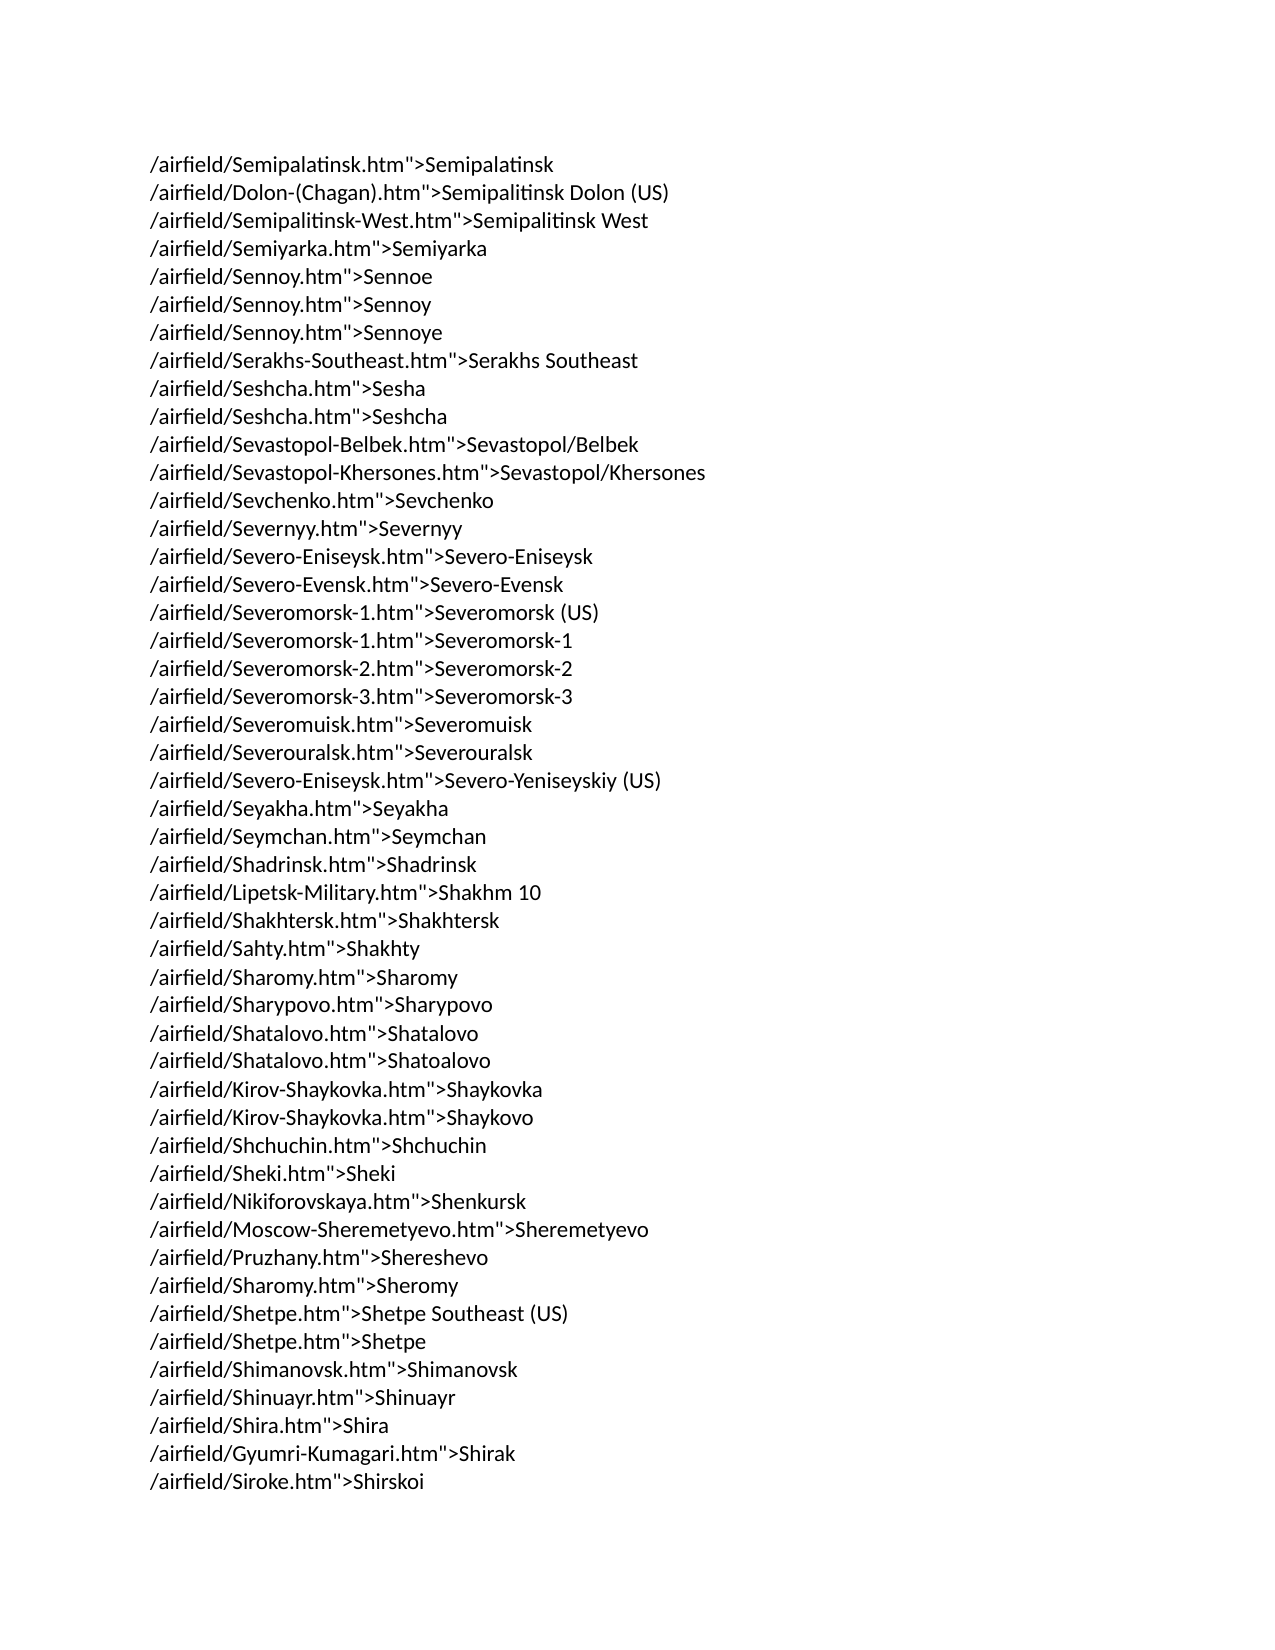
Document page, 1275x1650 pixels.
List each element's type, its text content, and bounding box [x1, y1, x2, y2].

text /airfield/Pruzhany.htm">Shereshevo [150, 1243, 1125, 1271]
text /airfield/Sennoy.htm">Sennoy [150, 290, 1125, 318]
text /airfield/Kirov-Shaykovka.htm">Shaykovo [150, 1103, 1125, 1131]
text /airfield/Severomorsk-2.htm">Severomorsk-2 [150, 654, 1125, 682]
text /airfield/Nikiforovskaya.htm">Shenkursk [150, 1187, 1125, 1215]
text /airfield/Shira.htm">Shira [150, 1411, 1125, 1439]
text /airfield/Severouralsk.htm">Severouralsk [150, 738, 1125, 766]
text /airfield/Siroke.htm">Shirskoi [150, 1467, 1125, 1495]
text /airfield/Kirov-Shaykovka.htm">Shaykovka [150, 1075, 1125, 1103]
text /airfield/Severo-Eniseysk.htm">Severo-Yeniseyskiy (US) [150, 766, 1125, 794]
text /airfield/Semipalitinsk-West.htm">Semipalitinsk West [150, 206, 1125, 234]
text /airfield/Severomuisk.htm">Severomuisk [150, 710, 1125, 738]
text /airfield/Lipetsk-Military.htm">Shakhm 10 [150, 878, 1125, 907]
text /airfield/Sharomy.htm">Sharomy [150, 963, 1125, 991]
text /airfield/Semiyarka.htm">Semiyarka [150, 234, 1125, 262]
text /airfield/Shadrinsk.htm">Shadrinsk [150, 851, 1125, 878]
text /airfield/Shchuchin.htm">Shchuchin [150, 1131, 1125, 1159]
text /airfield/Severomorsk-3.htm">Severomorsk-3 [150, 682, 1125, 710]
text /airfield/Sahty.htm">Shakhty [150, 934, 1125, 963]
text /airfield/Severo-Eniseysk.htm">Severo-Eniseysk [150, 542, 1125, 570]
text /airfield/Shetpe.htm">Shetpe [150, 1327, 1125, 1355]
text /airfield/Severnyy.htm">Severnyy [150, 514, 1125, 542]
text /airfield/Seymchan.htm">Seymchan [150, 822, 1125, 851]
text /airfield/Serakhs-Southeast.htm">Serakhs Southeast [150, 346, 1125, 374]
text /airfield/Semipalatinsk.htm">Semipalatinsk [150, 150, 1125, 178]
text /airfield/Dolon-(Chagan).htm">Semipalitinsk Dolon (US) [150, 178, 1125, 206]
text /airfield/Sennoy.htm">Sennoye [150, 318, 1125, 346]
text /airfield/Seyakha.htm">Seyakha [150, 794, 1125, 822]
text /airfield/Shakhtersk.htm">Shakhtersk [150, 907, 1125, 934]
text /airfield/Shinuayr.htm">Shinuayr [150, 1383, 1125, 1411]
text /airfield/Severomorsk-1.htm">Severomorsk-1 [150, 626, 1125, 654]
text /airfield/Sharomy.htm">Sheromy [150, 1271, 1125, 1299]
text /airfield/Seshcha.htm">Sesha [150, 374, 1125, 402]
text /airfield/Sevastopol-Belbek.htm">Sevastopol/Belbek [150, 430, 1125, 458]
text /airfield/Sevchenko.htm">Sevchenko [150, 486, 1125, 514]
text /airfield/Severo-Evensk.htm">Severo-Evensk [150, 570, 1125, 598]
text /airfield/Gyumri-Kumagari.htm">Shirak [150, 1439, 1125, 1467]
text /airfield/Sheki.htm">Sheki [150, 1159, 1125, 1187]
text /airfield/Sennoy.htm">Sennoe [150, 262, 1125, 290]
text /airfield/Shatalovo.htm">Shatalovo [150, 1019, 1125, 1047]
text /airfield/Sharypovo.htm">Sharypovo [150, 991, 1125, 1019]
text /airfield/Moscow-Sheremetyevo.htm">Sheremetyevo [150, 1215, 1125, 1243]
text /airfield/Sevastopol-Khersones.htm">Sevastopol/Khersones [150, 458, 1125, 486]
text /airfield/Severomorsk-1.htm">Severomorsk (US) [150, 598, 1125, 626]
text /airfield/Shimanovsk.htm">Shimanovsk [150, 1355, 1125, 1383]
text /airfield/Seshcha.htm">Seshcha [150, 402, 1125, 430]
text /airfield/Shetpe.htm">Shetpe Southeast (US) [150, 1299, 1125, 1327]
text /airfield/Shatalovo.htm">Shatoalovo [150, 1047, 1125, 1075]
